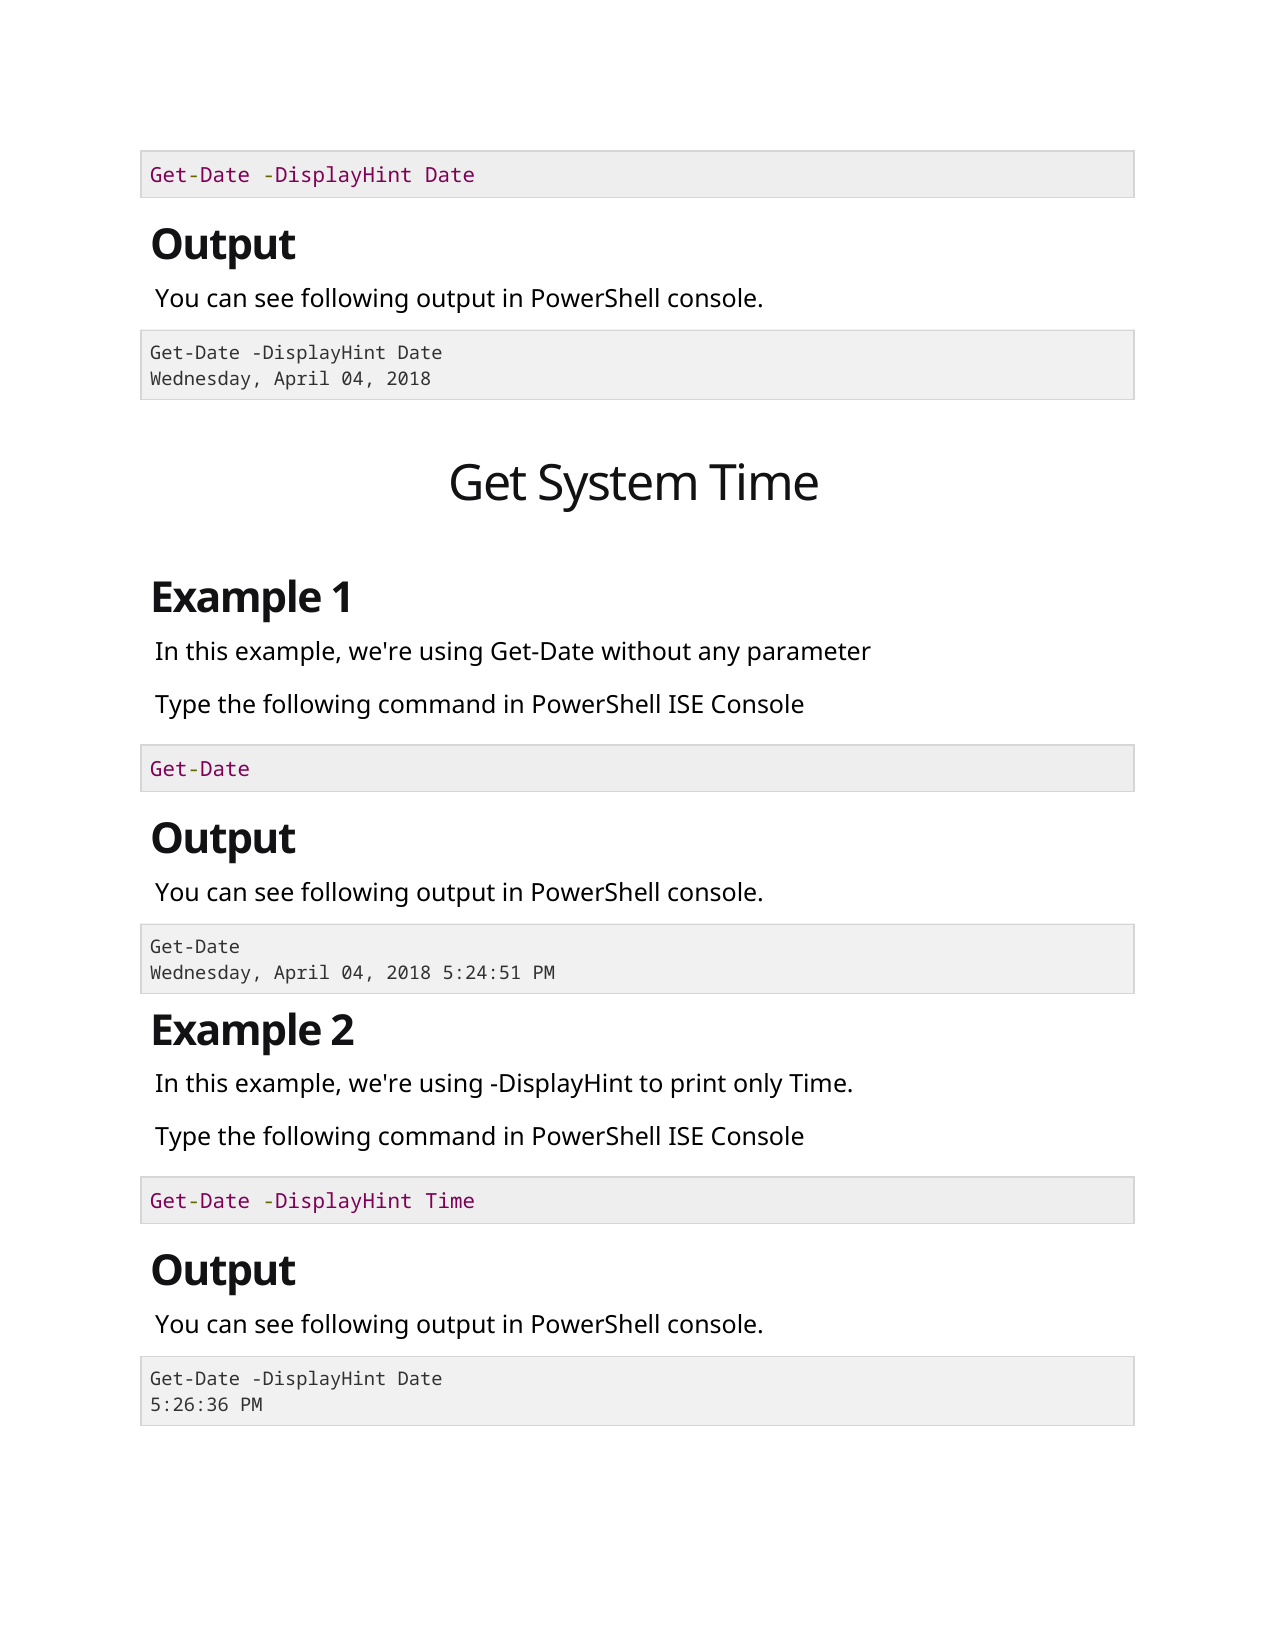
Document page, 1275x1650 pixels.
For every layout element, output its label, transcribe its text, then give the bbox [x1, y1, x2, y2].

text Get-Date -DisplayHint Time [142, 1178, 1133, 1223]
text In this example, we're using -DisplayHint to print only Time. [155, 1063, 1120, 1100]
text 5:26:36 PM [142, 1381, 1133, 1425]
text Get-Date -DisplayHint Date [142, 331, 1133, 355]
text Get-Date -DisplayHint Date [142, 152, 1133, 197]
subtitle Output [150, 1240, 1120, 1298]
subtitle Example 2 [150, 999, 1120, 1058]
text Wednesday, April 04, 2018 5:24:51 PM [142, 949, 1133, 993]
text Get-Date [142, 925, 1133, 949]
text Get-Date [142, 746, 1133, 791]
text Wednesday, April 04, 2018 [142, 355, 1133, 399]
subtitle Output [150, 214, 1120, 272]
text You can see following output in PowerShell console. [155, 871, 1120, 908]
subtitle Output [150, 808, 1120, 866]
text Get-Date -DisplayHint Date [142, 1357, 1133, 1381]
text Type the following command in PowerShell ISE Console [155, 1115, 1120, 1153]
text In this example, we're using Get-Date without any parameter [155, 631, 1120, 668]
subtitle Get System Time [150, 447, 1120, 515]
text You can see following output in PowerShell console. [155, 277, 1120, 314]
subtitle Example 1 [150, 567, 1120, 626]
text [155, 1303, 1120, 1341]
text Type the following command in PowerShell ISE Console [155, 683, 1120, 721]
